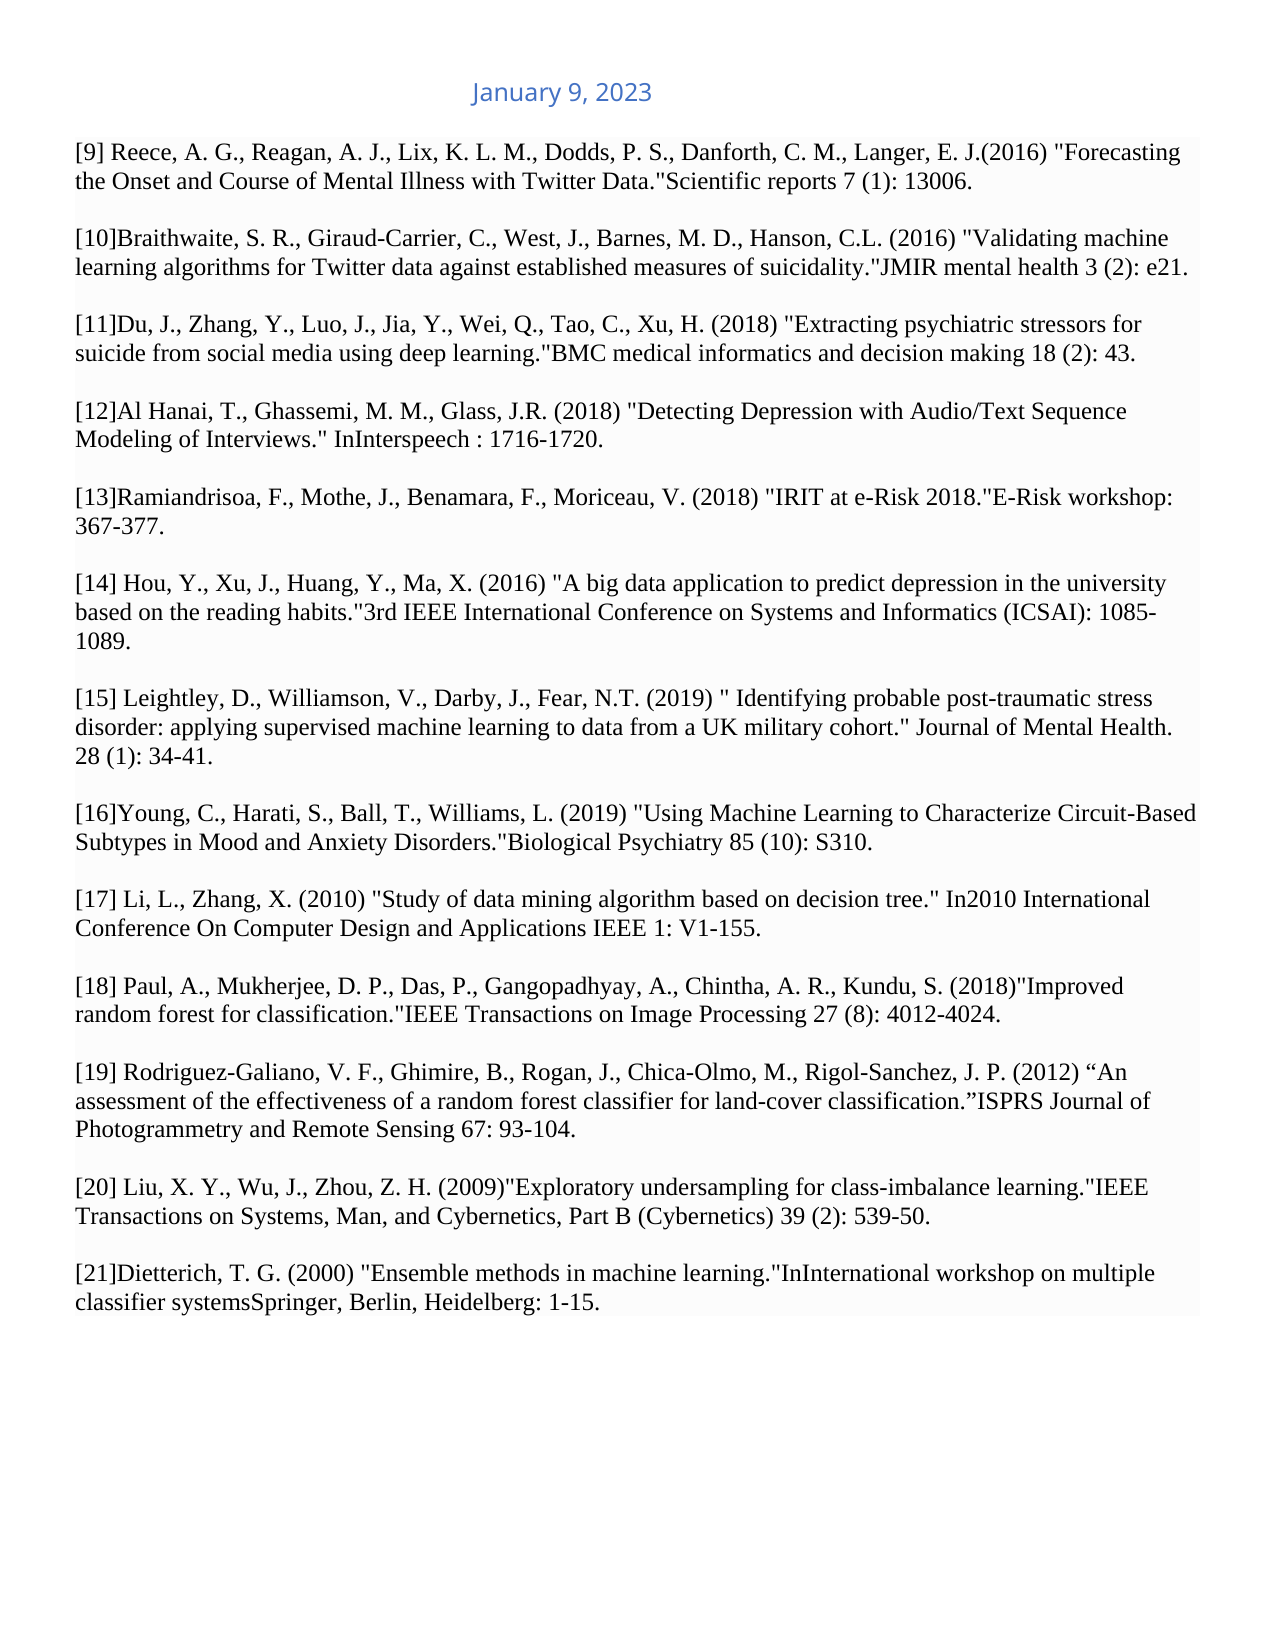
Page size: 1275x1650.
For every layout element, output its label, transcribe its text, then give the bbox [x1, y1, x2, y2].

text [11]Du, J., Zhang, Y., Luo, J., Jia, Y., Wei, Q., Tao, C., Xu, H. (2018) "Extracting psychiatric stressors for [75, 309, 1200, 338]
text [19] Rodriguez-Galiano, V. F., Ghimire, B., Rogan, J., Chica-Olmo, M., Rigol-Sanchez, J. P. (2012) “An assessment of the effectiveness of a random forest classifier for land-cover classification.”ISPRS Journal of Photogrammetry and Remote Sensing 67: 93-104. [75, 1057, 1200, 1143]
text [15] Leightley, D., Williamson, V., Darby, J., Fear, N.T. (2019) " Identifying probable post-traumatic stress disorder: applying supervised machine learning to data from a UK military cohort." Journal of Mental Health. 28 (1): 34-41. [75, 683, 1200, 769]
text [20] Liu, X. Y., Wu, J., Zhou, Z. H. (2009)"Exploratory undersampling for class-imbalance learning."IEEE Transactions on Systems, Man, and Cybernetics, Part B (Cybernetics) 39 (2): 539-50. [75, 1172, 1200, 1229]
text [18] Paul, A., Mukherjee, D. P., Das, P., Gangopadhyay, A., Chintha, A. R., Kundu, S. (2018)"Improved random forest for classification."IEEE Transactions on Image Processing 27 (8): 4012-4024. [75, 971, 1200, 1028]
text [13]Ramiandrisoa, F., Mothe, J., Benamara, F., Moriceau, V. (2018) "IRIT at e-Risk 2018."E-Risk workshop: 367-377. [75, 482, 1200, 539]
text [16]Young, C., Harati, S., Ball, T., Williams, L. (2019) "Using Machine Learning to Characterize Circuit-Based Subtypes in Mood and Anxiety Disorders."Biological Psychiatry 85 (10): S310. [75, 798, 1200, 856]
text [17] Li, L., Zhang, X. (2010) "Study of data mining algorithm based on decision tree." In2010 International Conference On Computer Design and Applications IEEE 1: V1-155. [75, 884, 1200, 942]
text [9] Reece, A. G., Reagan, A. J., Lix, K. L. M., Dodds, P. S., Danforth, C. M., Langer, E. J.(2016) "Forecasting the Onset and Course of Mental Illness with Twitter Data."Scientific reports 7 (1): 13006. [75, 137, 1200, 194]
text suicide from social media using deep learning."BMC medical informatics and decision making 18 (2): 43. [75, 338, 1200, 367]
text [14] Hou, Y., Xu, J., Huang, Y., Ma, X. (2016) "A big data application to predict depression in the university based on the reading habits."3rd IEEE International Conference on Systems and Informatics (ICSAI): 1085-1089. [75, 568, 1200, 654]
text [12]Al Hanai, T., Ghassemi, M. M., Glass, J.R. (2018) "Detecting Depression with Audio/Text Sequence Modeling of Interviews." InInterspeech : 1716-1720. [75, 396, 1200, 453]
text [21]Dietterich, T. G. (2000) "Ensemble methods in machine learning."InInternational workshop on multiple classifier systemsSpringer, Berlin, Heidelberg: 1-15. [75, 1258, 1200, 1316]
text [10]Braithwaite, S. R., Giraud-Carrier, C., West, J., Barnes, M. D., Hanson, C.L. (2016) "Validating machine learning algorithms for Twitter data against established measures of suicidality."JMIR mental health 3 (2): e21. [75, 223, 1200, 281]
